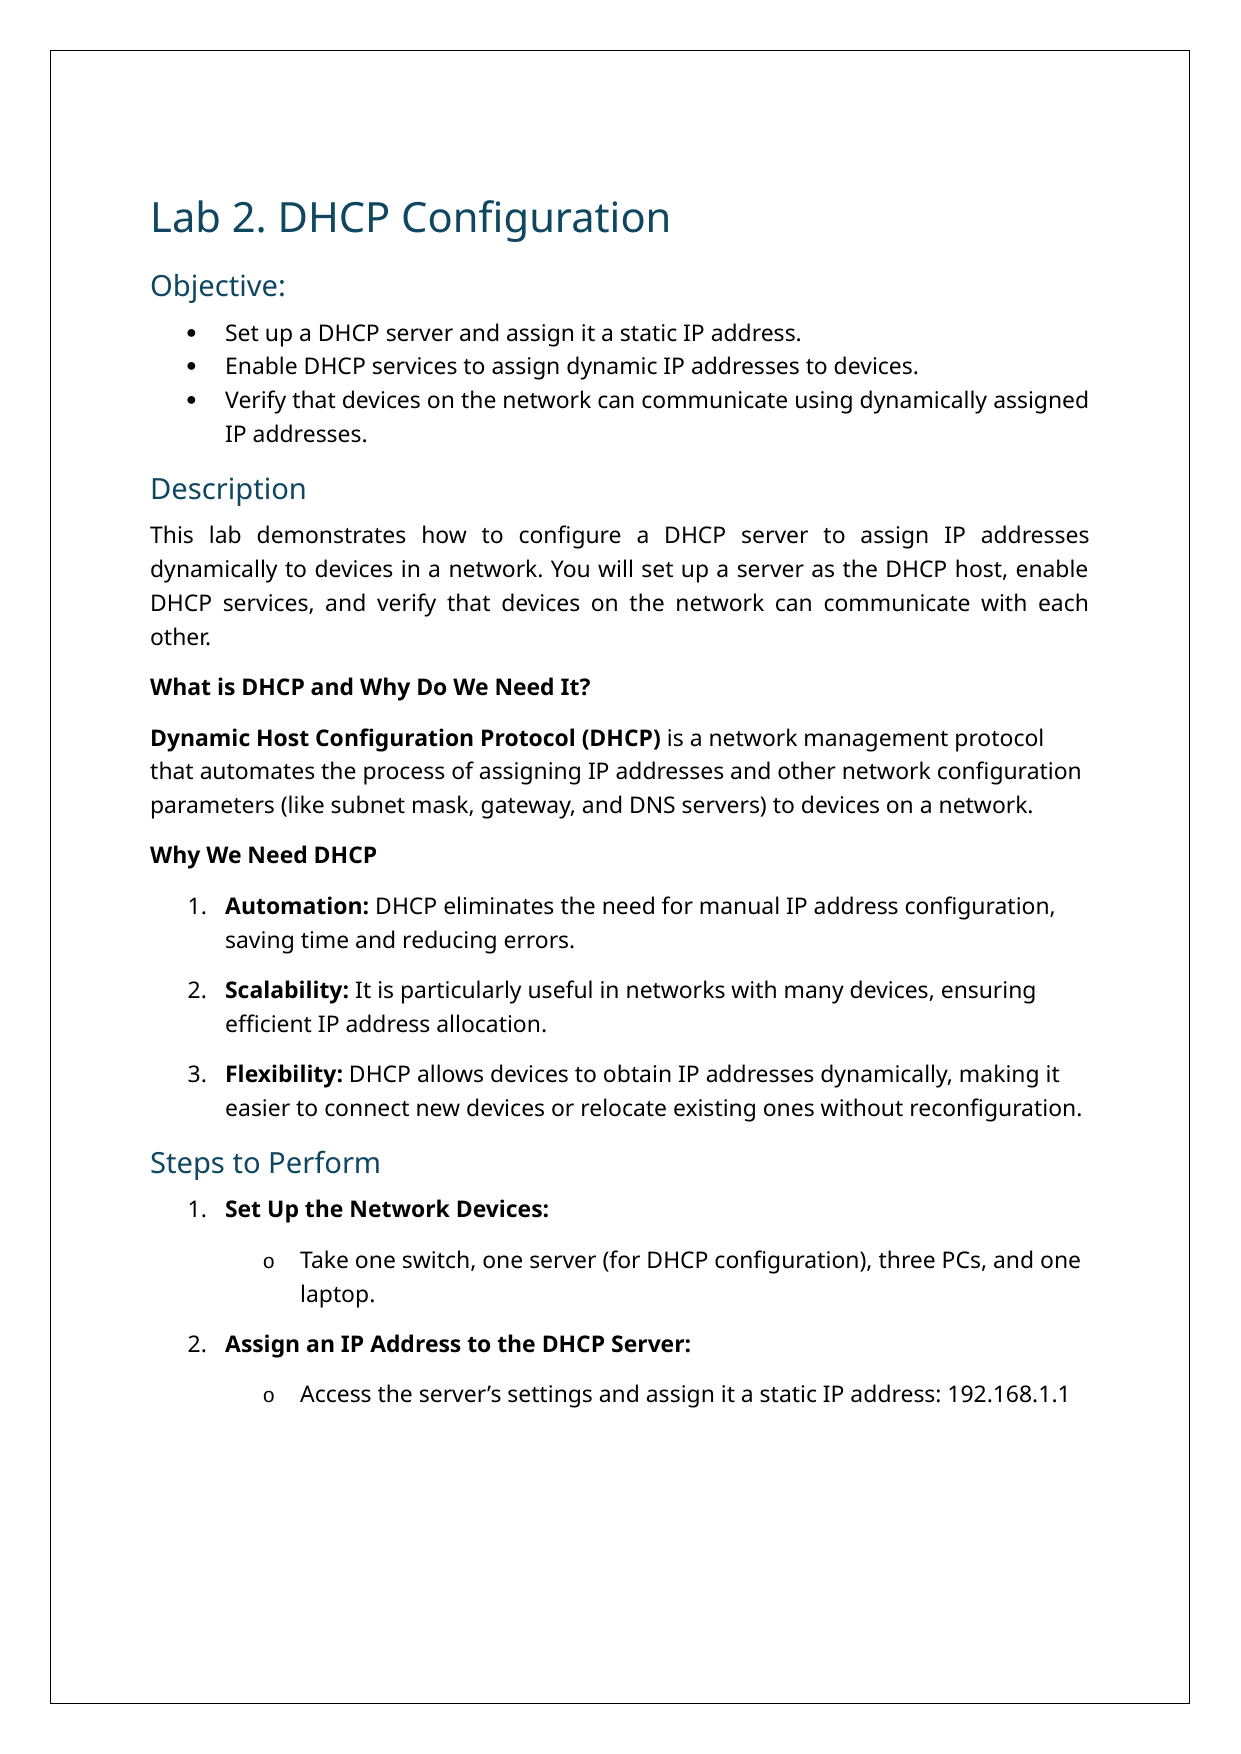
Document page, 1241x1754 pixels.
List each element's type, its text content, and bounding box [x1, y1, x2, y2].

list Flexibility: DHCP allows devices to obtain IP addresses dynamically, making it easier to connect new devices or relocate existing ones without reconfiguration. [187, 1058, 1090, 1123]
subtitle Steps to Perform [150, 1142, 1090, 1182]
list Automation: DHCP eliminates the need for manual IP address configuration, saving time and reducing errors. [187, 890, 1090, 955]
subtitle Description [150, 468, 1090, 508]
text Dynamic Host Configuration Protocol (DHCP) is a network management protocol that automates the process of assigning IP addresses and other network configuration parameters (like subnet mask, gateway, and DNS servers) to devices on a network. [150, 721, 1090, 820]
text Why We Need DHCP [150, 839, 1090, 871]
list Take one switch, one server (for DHCP configuration), three PCs, and one laptop. [262, 1244, 1090, 1309]
text This lab demonstrates how to configure a DHCP server to assign IP addresses dynamically to devices in a network. You will set up a server as the DHCP host, enable DHCP services, and verify that devices on the network can communicate with each other. [150, 519, 1090, 652]
subtitle Lab 2. DHCP Configuration [150, 187, 1090, 244]
list Set Up the Network Devices: [187, 1193, 1090, 1225]
list Set up a DHCP server and assign it a static IP address. [187, 317, 1090, 348]
text What is DHCP and Why Do We Need It? [150, 671, 1090, 702]
list Scalability: It is particularly useful in networks with many devices, ensuring efficient IP address allocation. [187, 974, 1090, 1039]
subtitle Objective: [150, 265, 1090, 305]
list Verify that devices on the network can communicate using dynamically assigned IP addresses. [187, 384, 1090, 449]
list Enable DHCP services to assign dynamic IP addresses to devices. [187, 350, 1090, 382]
list Assign an IP Address to the DHCP Server: [187, 1328, 1090, 1359]
list Access the server’s settings and assign it a static IP address: 192.168.1.1 [262, 1378, 1090, 1410]
